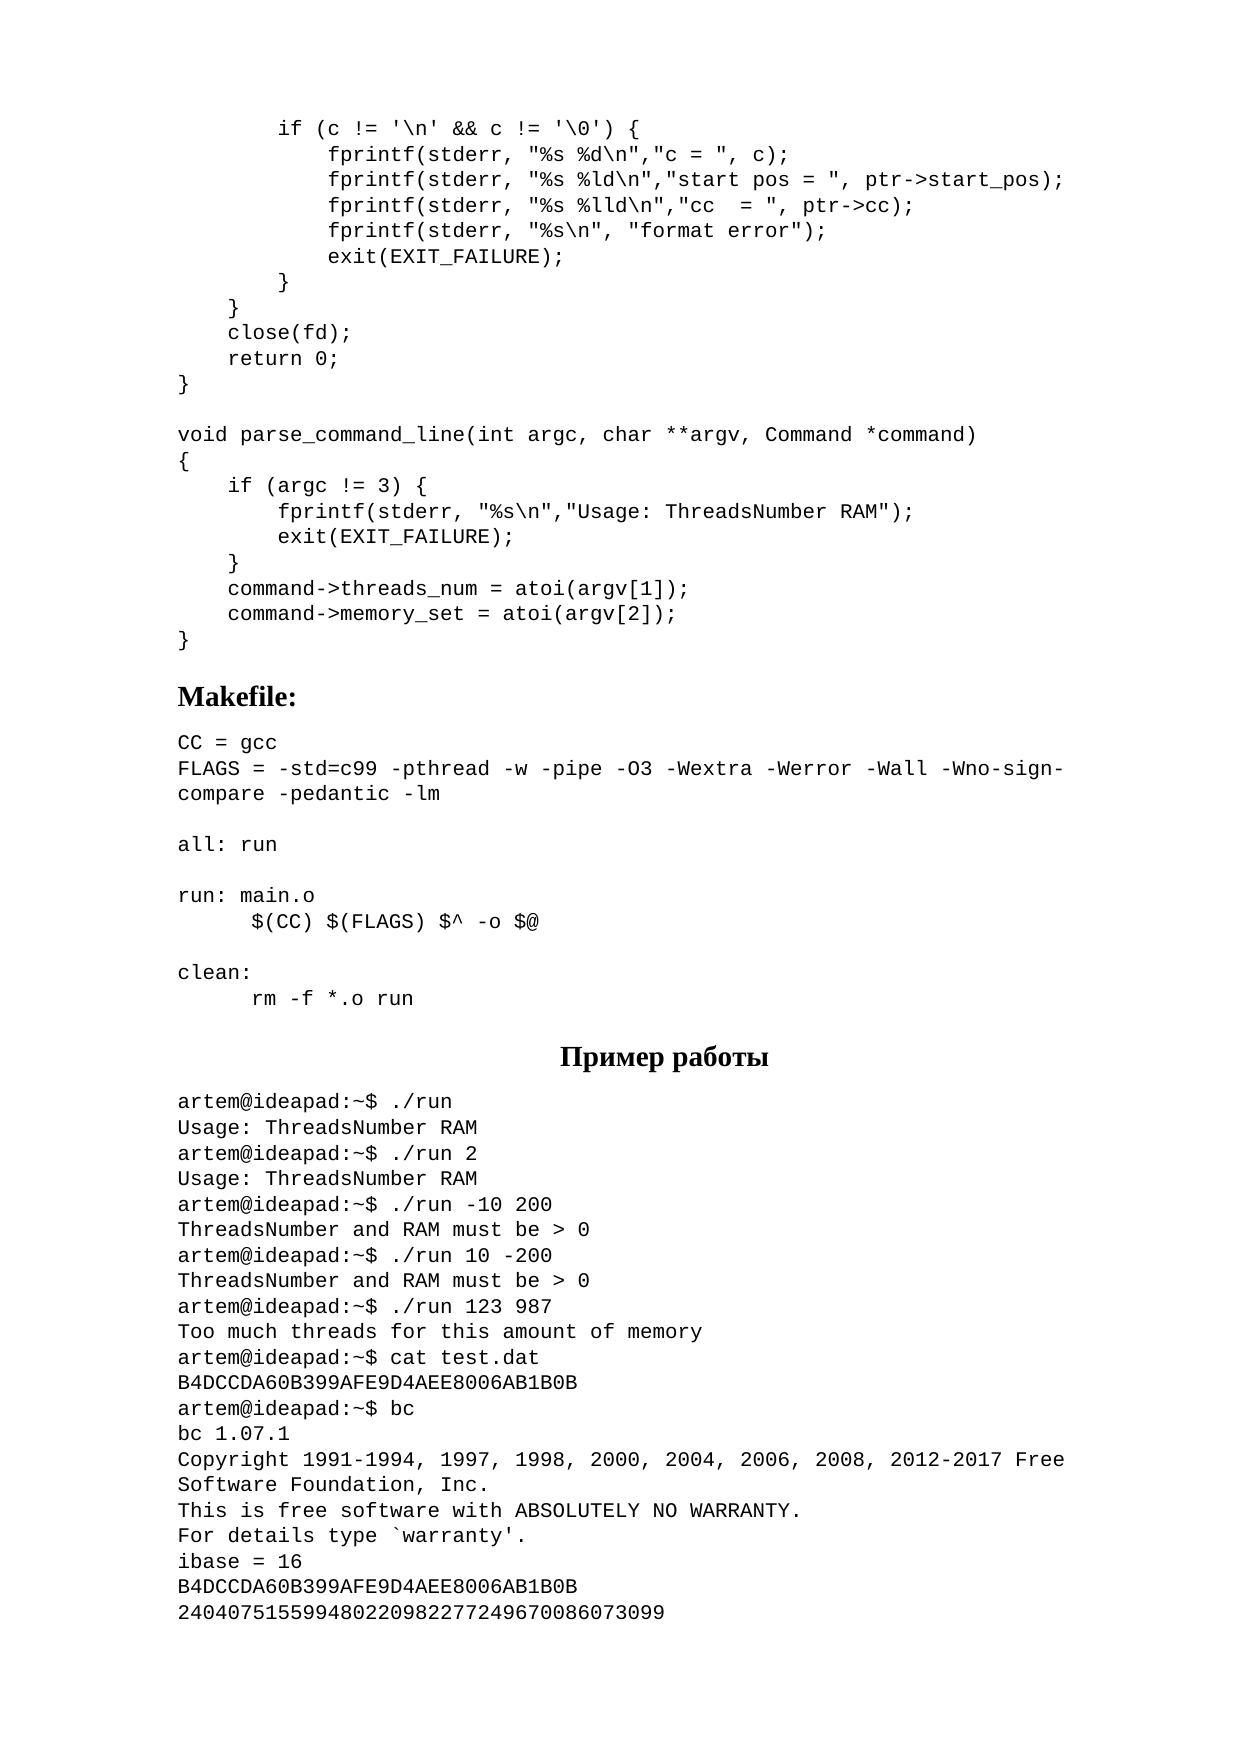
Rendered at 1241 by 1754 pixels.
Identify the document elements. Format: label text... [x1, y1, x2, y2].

text void parse_command_line(int argc, char **argv, Command *command) [177, 424, 1152, 448]
text return 0; [177, 348, 1152, 371]
text Makefile: [177, 679, 1152, 713]
text CC = gcc [177, 732, 1152, 756]
text artem@ideapad:~$ bc [177, 1398, 1152, 1421]
text ibase = 16 [177, 1551, 1152, 1574]
text This is free software with ABSOLUTELY NO WARRANTY. [177, 1500, 1152, 1523]
text Usage: ThreadsNumber RAM [177, 1168, 1152, 1192]
text artem@ideapad:~$ ./run 2 [177, 1142, 1152, 1166]
text Copyright 1991-1994, 1997, 1998, 2000, 2004, 2006, 2008, 2012-2017 Free Software Foundation, Inc. [177, 1449, 1152, 1498]
text artem@ideapad:~$ ./run [177, 1091, 1152, 1115]
text artem@ideapad:~$ ./run -10 200 [177, 1193, 1152, 1217]
text fprintf(stderr, "%s\n", "format error"); [177, 220, 1152, 244]
text artem@ideapad:~$ ./run 123 987 [177, 1296, 1152, 1319]
text exit(EXIT_FAILURE); [177, 246, 1152, 269]
text bc 1.07.1 [177, 1423, 1152, 1447]
text $(CC) $(FLAGS) $^ -o $@ [177, 911, 1152, 935]
text For details type `warranty'. [177, 1525, 1152, 1549]
text fprintf(stderr, "%s %lld\n","cc = ", ptr->cc); [177, 195, 1152, 218]
text run: main.o [177, 886, 1152, 909]
text B4DCCDA60B399AFE9D4AEE8006AB1B0B [177, 1576, 1152, 1600]
text artem@ideapad:~$ ./run 10 -200 [177, 1244, 1152, 1268]
text } [177, 297, 1152, 320]
text Usage: ThreadsNumber RAM [177, 1117, 1152, 1141]
text { [177, 450, 1152, 473]
text fprintf(stderr, "%s %d\n","c = ", c); [177, 144, 1152, 167]
text clean: [177, 962, 1152, 986]
text } [177, 628, 1152, 652]
text artem@ideapad:~$ cat test.dat [177, 1347, 1152, 1370]
text FLAGS = -std=c99 -pthread -w -pipe -O3 -Wextra -Werror -Wall -Wno-sign-compare -pedantic -lm [177, 758, 1152, 807]
text ThreadsNumber and RAM must be > 0 [177, 1219, 1152, 1243]
text } [177, 271, 1152, 295]
text fprintf(stderr, "%s\n","Usage: ThreadsNumber RAM"); [177, 501, 1152, 524]
text } [177, 373, 1152, 397]
text command->threads_num = atoi(argv[1]); [177, 577, 1152, 601]
text if (argc != 3) { [177, 475, 1152, 499]
text all: run [177, 834, 1152, 858]
text fprintf(stderr, "%s %ld\n","start pos = ", ptr->start_pos); [177, 169, 1152, 193]
text Too much threads for this amount of memory [177, 1321, 1152, 1345]
text rm -f *.o run [177, 988, 1152, 1011]
text command->memory_set = atoi(argv[2]); [177, 603, 1152, 627]
text ThreadsNumber and RAM must be > 0 [177, 1270, 1152, 1294]
text Пример работы [177, 1039, 1152, 1072]
text 240407515599480220982277249670086073099 [177, 1602, 1152, 1626]
text B4DCCDA60B399AFE9D4AEE8006AB1B0B [177, 1372, 1152, 1396]
text if (c != '\n' && c != '\0') { [177, 118, 1152, 142]
text } [177, 552, 1152, 576]
text close(fd); [177, 322, 1152, 346]
text exit(EXIT_FAILURE); [177, 526, 1152, 550]
